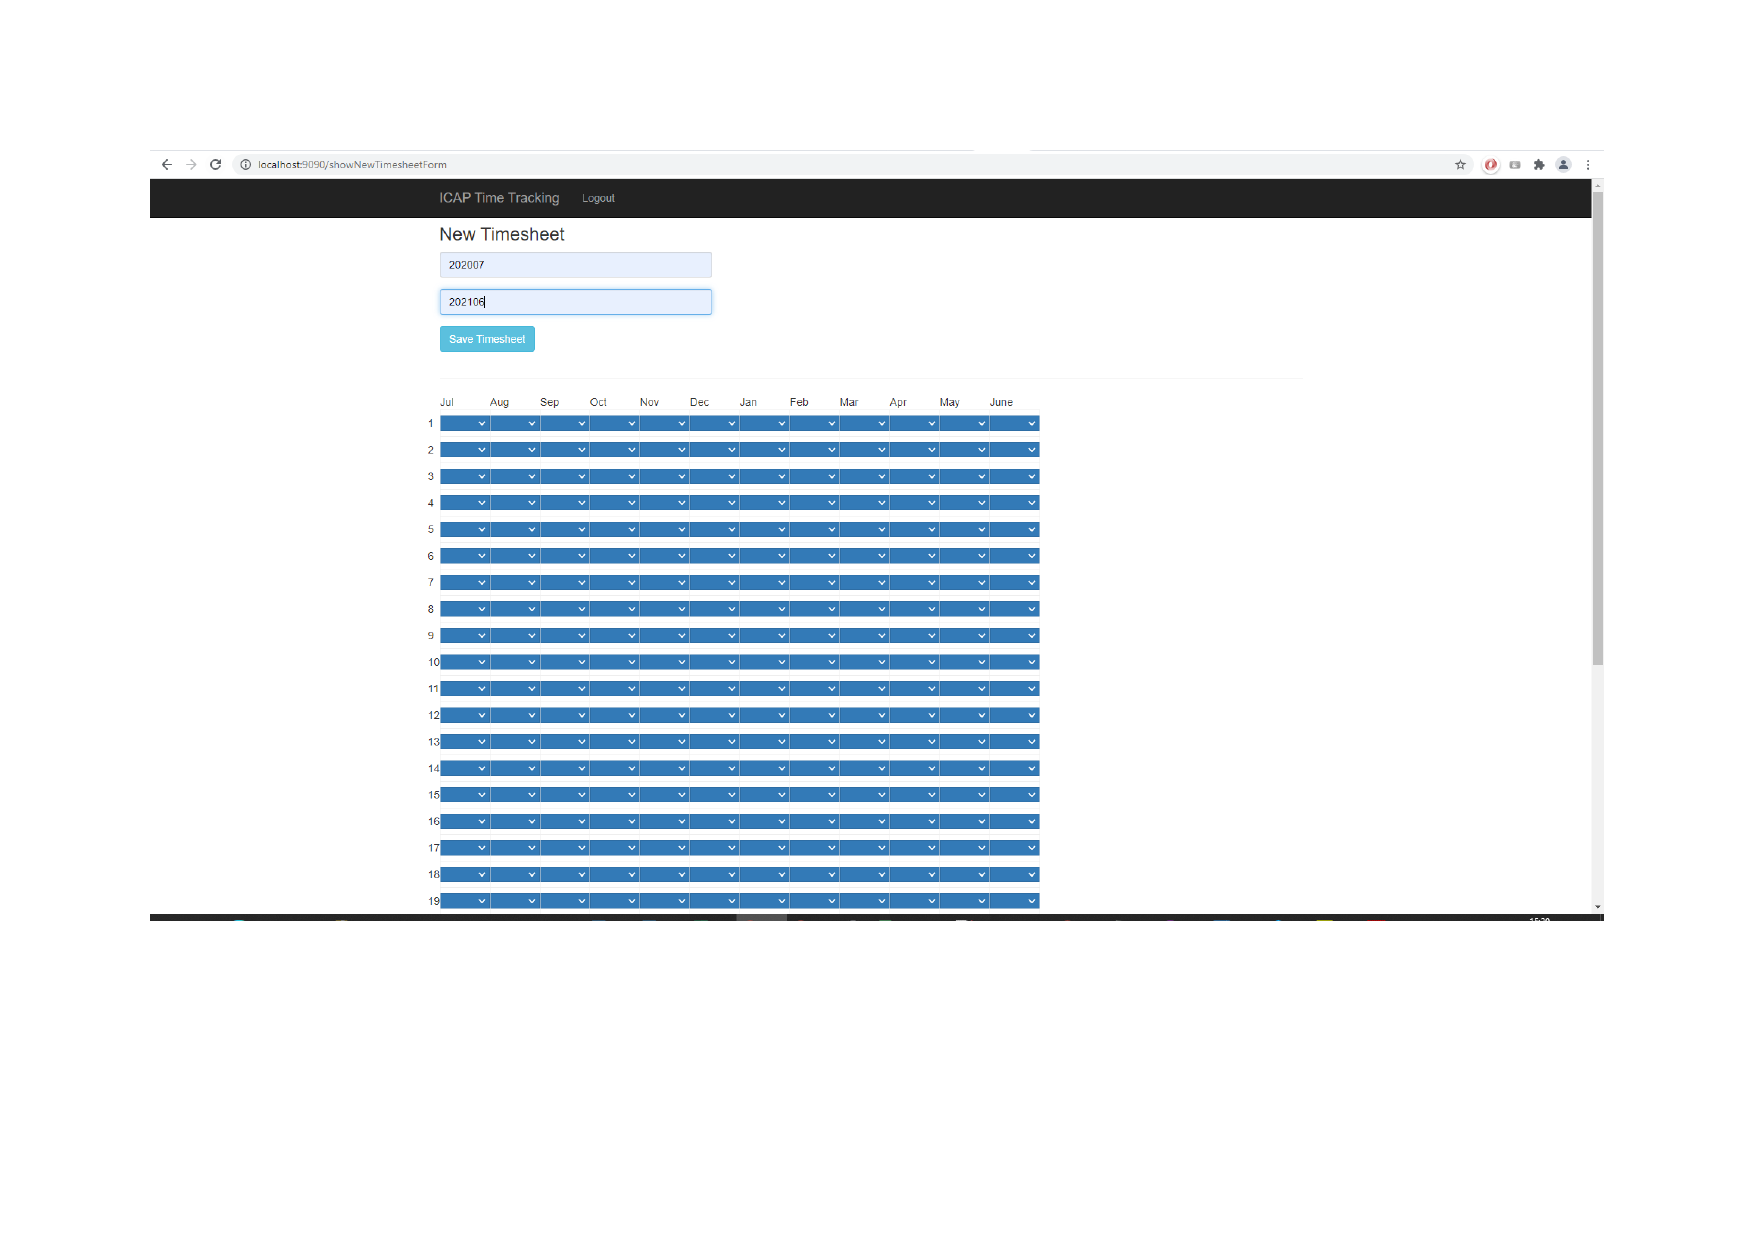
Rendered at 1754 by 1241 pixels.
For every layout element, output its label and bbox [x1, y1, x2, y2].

picture [150, 150, 1604, 921]
